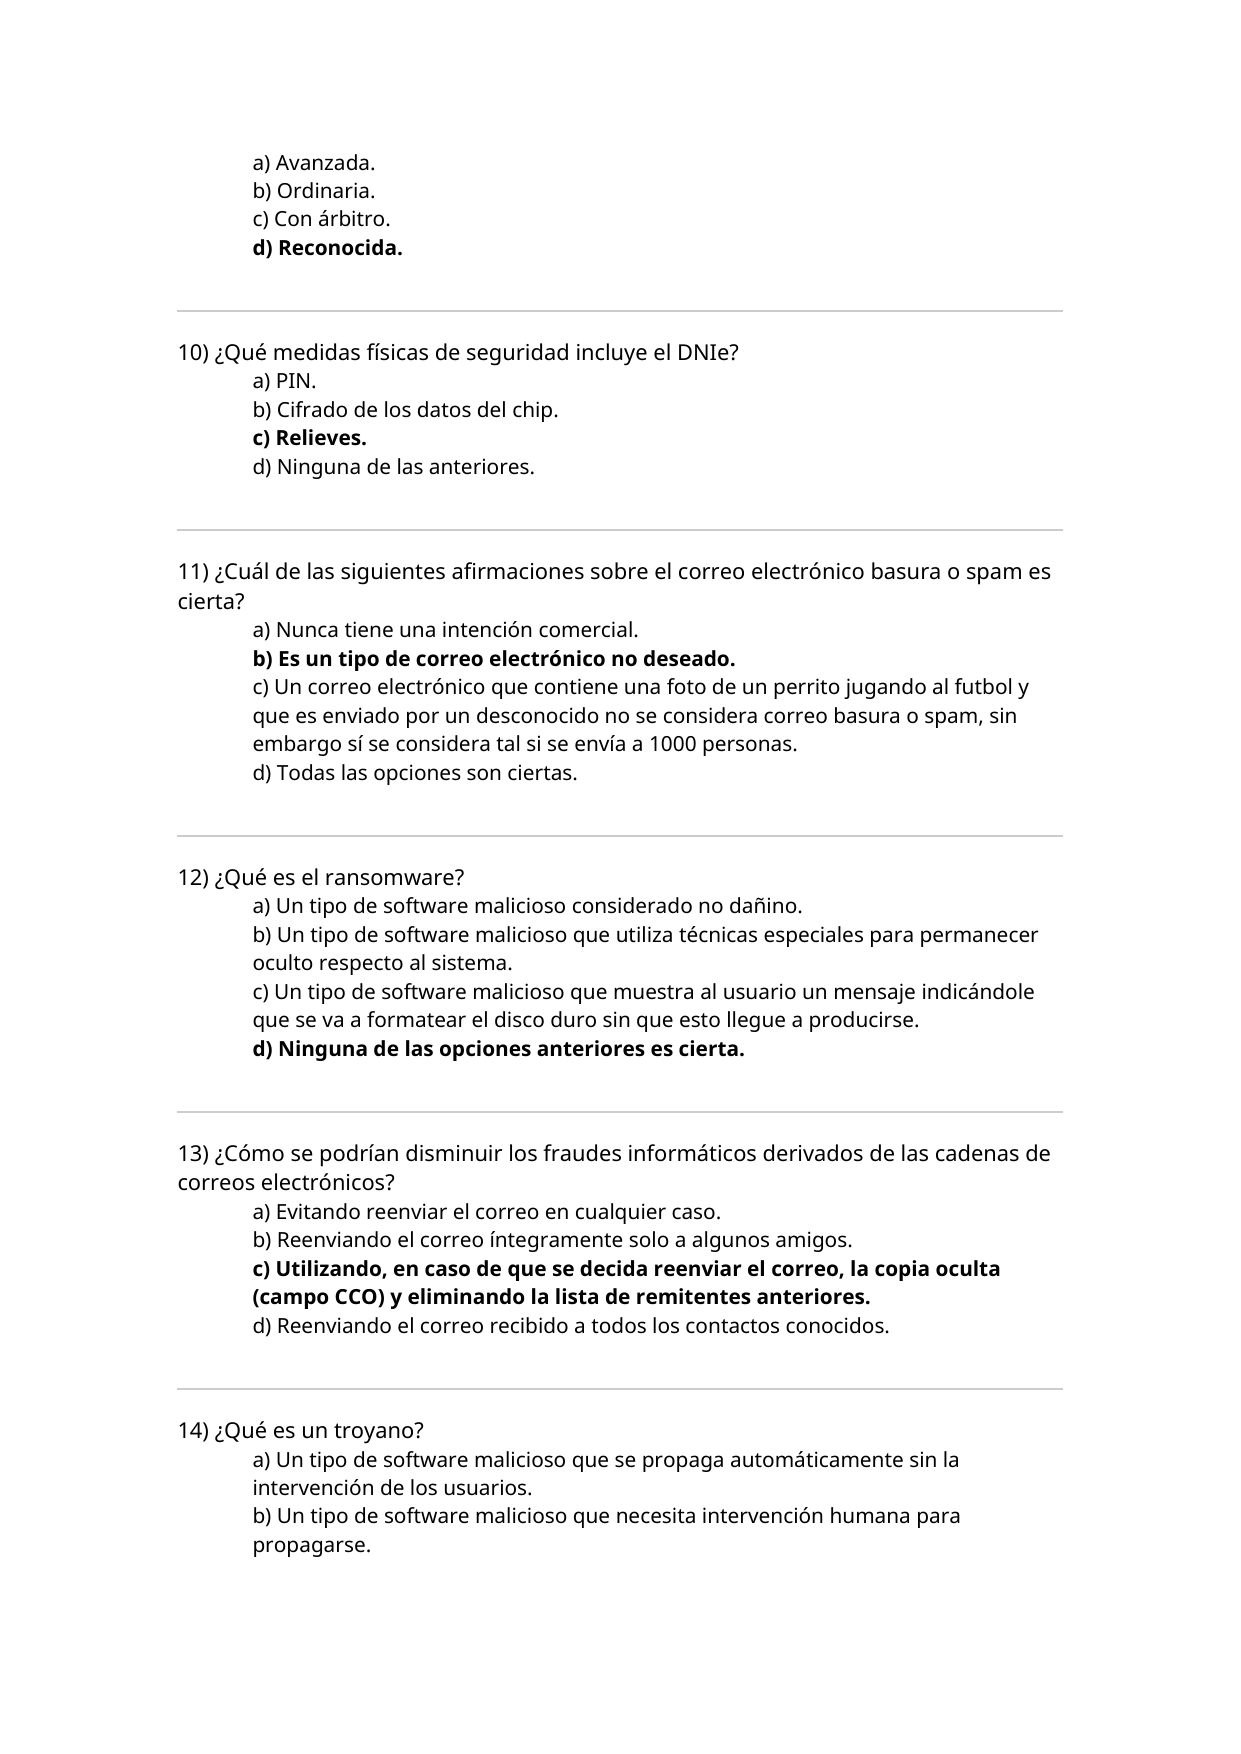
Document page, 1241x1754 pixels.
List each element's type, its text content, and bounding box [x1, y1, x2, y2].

text a) Nunca tiene una intención comercial. [252, 616, 1063, 644]
text b) Reenviando el correo íntegramente solo a algunos amigos. [252, 1226, 1063, 1254]
text a) Evitando reenviar el correo en cualquier caso. [252, 1197, 1063, 1226]
text 14) ¿Qué es un troyano? [177, 1390, 1063, 1445]
text 11) ¿Cuál de las siguientes afirmaciones sobre el correo electrónico basura o spam es cierta? [177, 531, 1063, 616]
text a) PIN. [252, 367, 1063, 395]
text b) Un tipo de software malicioso que necesita intervención humana para propagarse. [252, 1502, 1063, 1558]
text a) Un tipo de software malicioso que se propaga automáticamente sin la intervención de los usuarios. [252, 1445, 1063, 1502]
text a) Avanzada. [252, 148, 1063, 176]
text a) Un tipo de software malicioso considerado no dañino. [252, 891, 1063, 920]
text d) Todas las opciones son ciertas. [252, 758, 1063, 786]
text 10) ¿Qué medidas físicas de seguridad incluye el DNIe? [177, 312, 1063, 367]
text d) Reenviando el correo recibido a todos los contactos conocidos. [252, 1311, 1063, 1339]
text c) Un correo electrónico que contiene una foto de un perrito jugando al futbol y que es enviado por un desconocido no se considera correo basura o spam, sin embargo sí se considera tal si se envía a 1000 personas. [252, 672, 1063, 758]
text b) Es un tipo de correo electrónico no deseado. [252, 644, 1063, 672]
text d) Ninguna de las opciones anteriores es cierta. [252, 1034, 1063, 1062]
text b) Un tipo de software malicioso que utiliza técnicas especiales para permanecer oculto respecto al sistema. [252, 920, 1063, 977]
text c) Relieves. [252, 423, 1063, 452]
text d) Reconocida. [252, 233, 1063, 261]
text d) Ninguna de las anteriores. [252, 452, 1063, 480]
text b) Cifrado de los datos del chip. [252, 395, 1063, 423]
text c) Con árbitro. [252, 204, 1063, 233]
text 12) ¿Qué es el ransomware? [177, 837, 1063, 891]
text b) Ordinaria. [252, 176, 1063, 204]
text c) Un tipo de software malicioso que muestra al usuario un mensaje indicándole que se va a formatear el disco duro sin que esto llegue a producirse. [252, 977, 1063, 1034]
text c) Utilizando, en caso de que se decida reenviar el correo, la copia oculta (campo CCO) y eliminando la lista de remitentes anteriores. [252, 1254, 1063, 1311]
text 13) ¿Cómo se podrían disminuir los fraudes informáticos derivados de las cadenas de correos electrónicos? [177, 1113, 1063, 1197]
